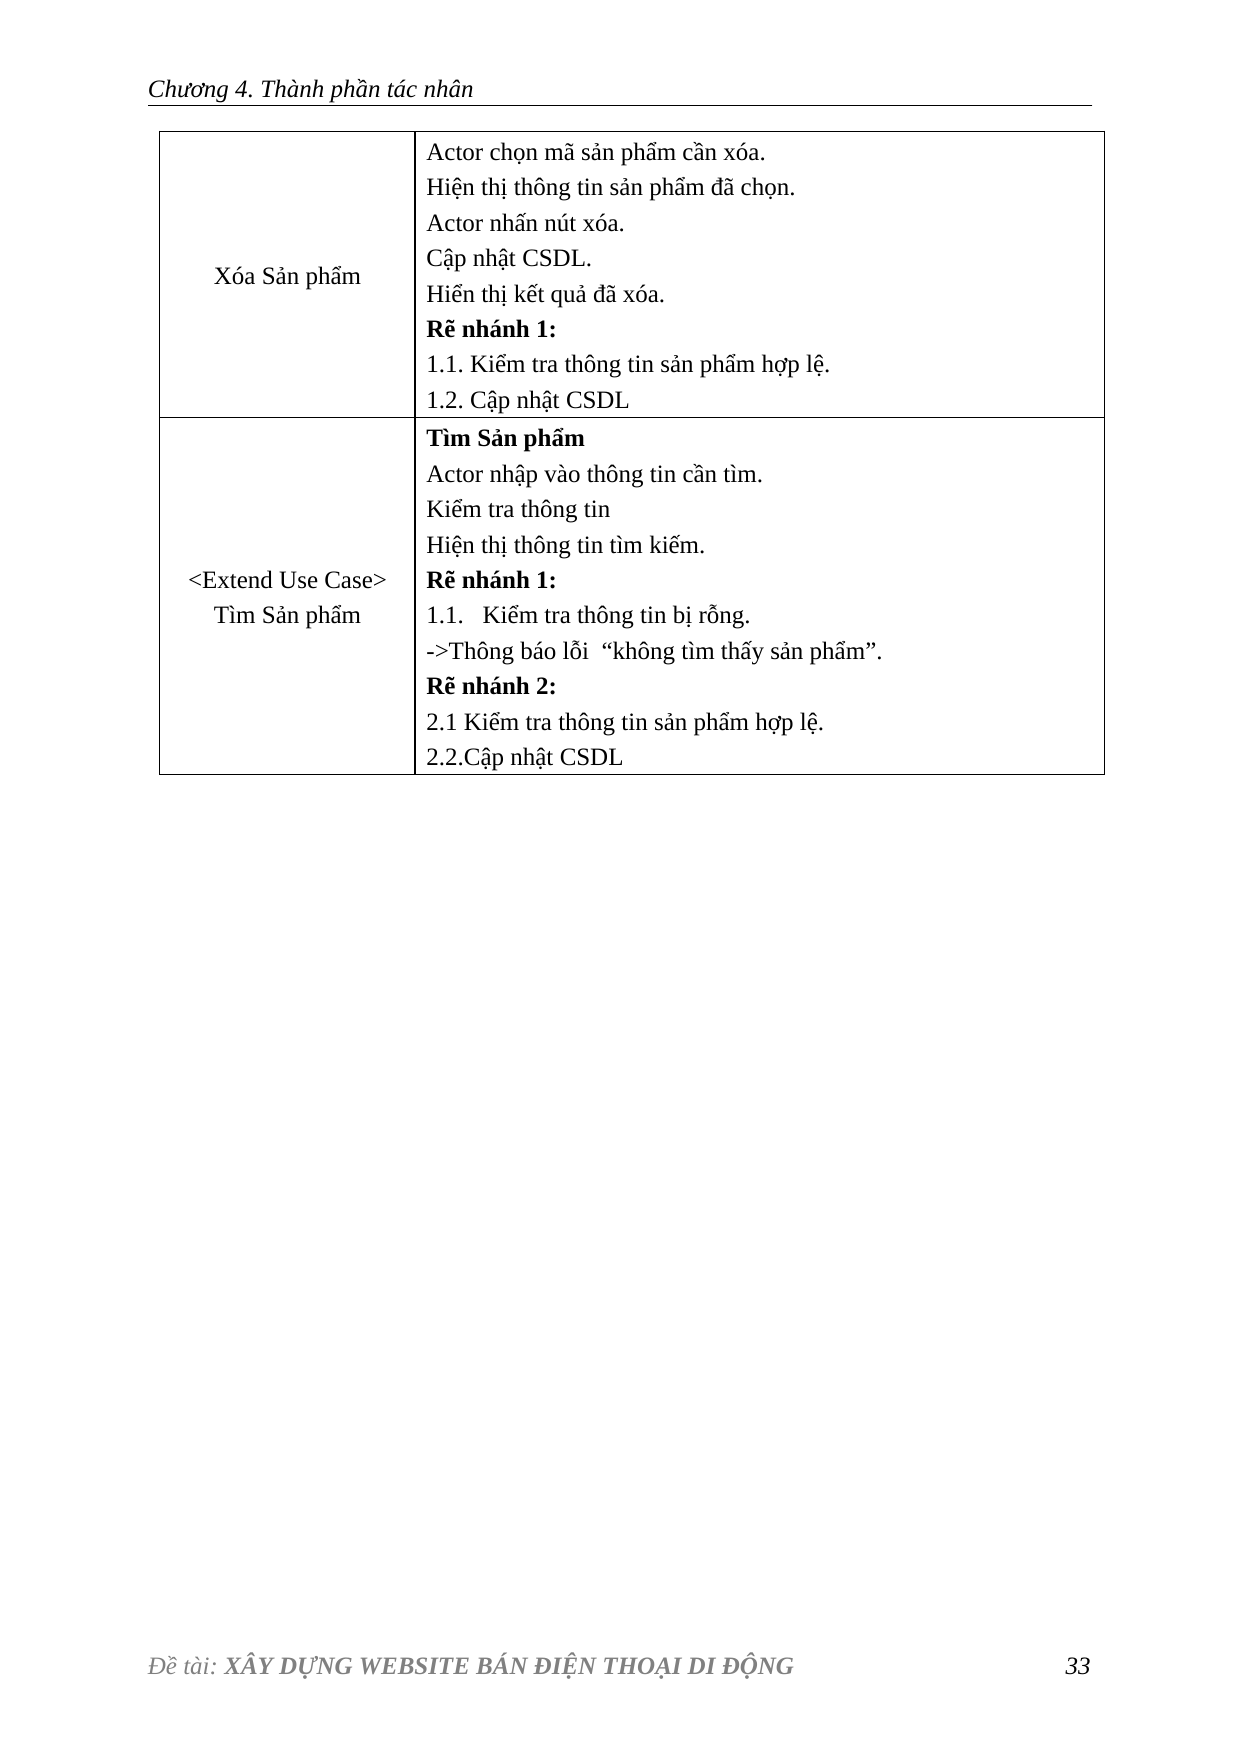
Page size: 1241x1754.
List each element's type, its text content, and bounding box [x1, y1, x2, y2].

table_cell <Extend Use Case> Tìm Sản phẩm [160, 418, 414, 774]
table_cell Tìm Sản phẩm Actor nhập vào thông tin cần tìm. Kiểm tra thông tin Hiện thị thông tin tìm kiếm. Rẽ nhánh 1: 1.1. Kiểm tra thông tin bị rỗng. ->Thông báo lỗi “không tìm thấy sản phẩm”. Rẽ nhánh 2: 2.1 Kiểm tra thông tin sản phẩm hợp lệ. 2.2.Cập nhật CSDL [416, 418, 1104, 774]
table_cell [160, 132, 414, 417]
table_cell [416, 132, 1104, 417]
